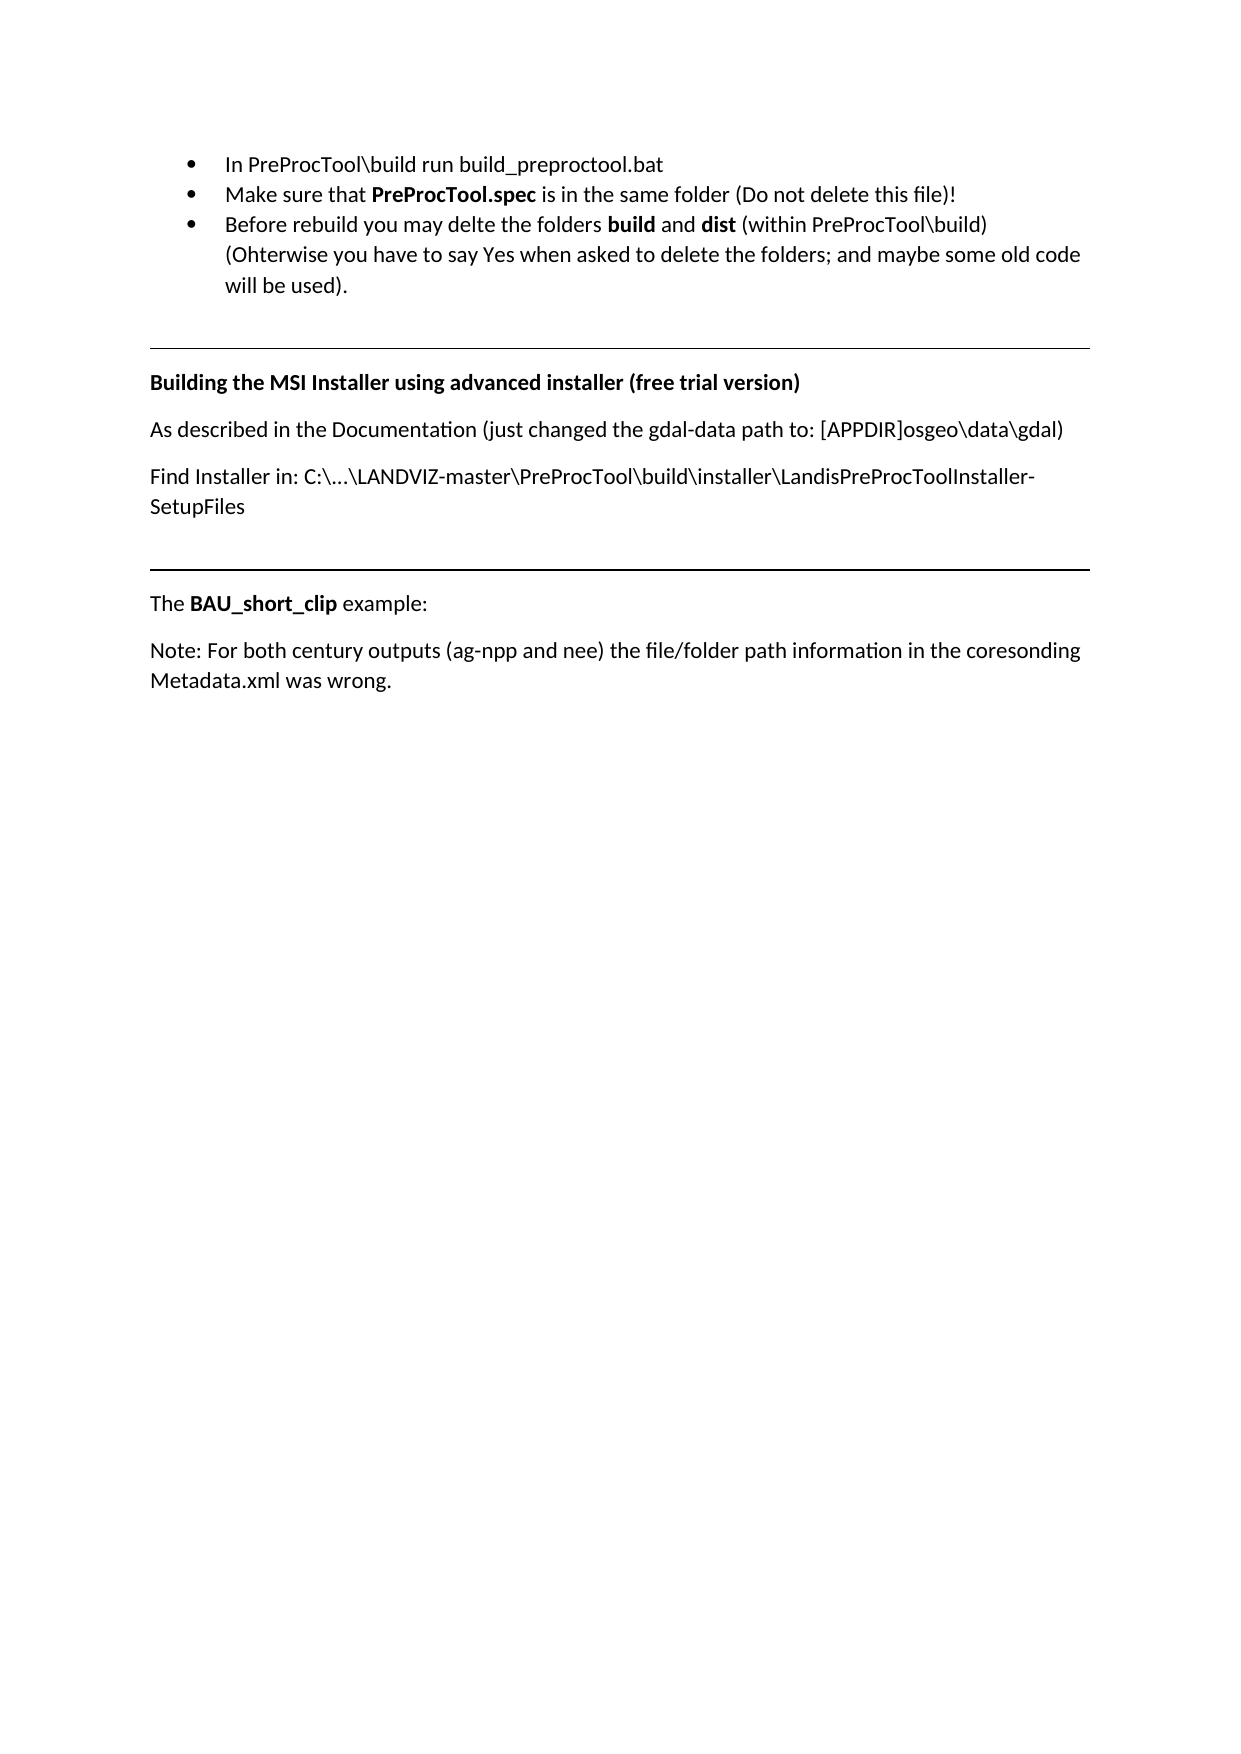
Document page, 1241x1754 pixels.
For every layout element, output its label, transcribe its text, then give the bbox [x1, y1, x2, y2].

text Find Installer in: C:\...\LANDVIZ-master\PreProcTool\build\installer\LandisPreProcToolInstaller-SetupFiles [150, 462, 1090, 520]
list Make sure that PreProcTool.spec is in the same folder (Do not delete this file)! [187, 180, 1090, 208]
text The BAU_short_clip example: [150, 589, 1090, 618]
text Note: For both century outputs (ag-npp and nee) the file/folder path information in the coresonding Metadata.xml was wrong. [150, 636, 1090, 695]
list Before rebuild you may delte the folders build and dist (within PreProcTool\build) (Ohterwise you have to say Yes when asked to delete the folders; and maybe some old code will be used). [187, 210, 1090, 299]
text Building the MSI Installer using advanced installer (free trial version) [150, 368, 1090, 396]
list In PreProcTool\build run build_preproctool.bat [187, 150, 1090, 178]
text As described in the Documentation (just changed the gdal-data path to: [APPDIR]osgeo\data\gdal) [150, 415, 1090, 443]
